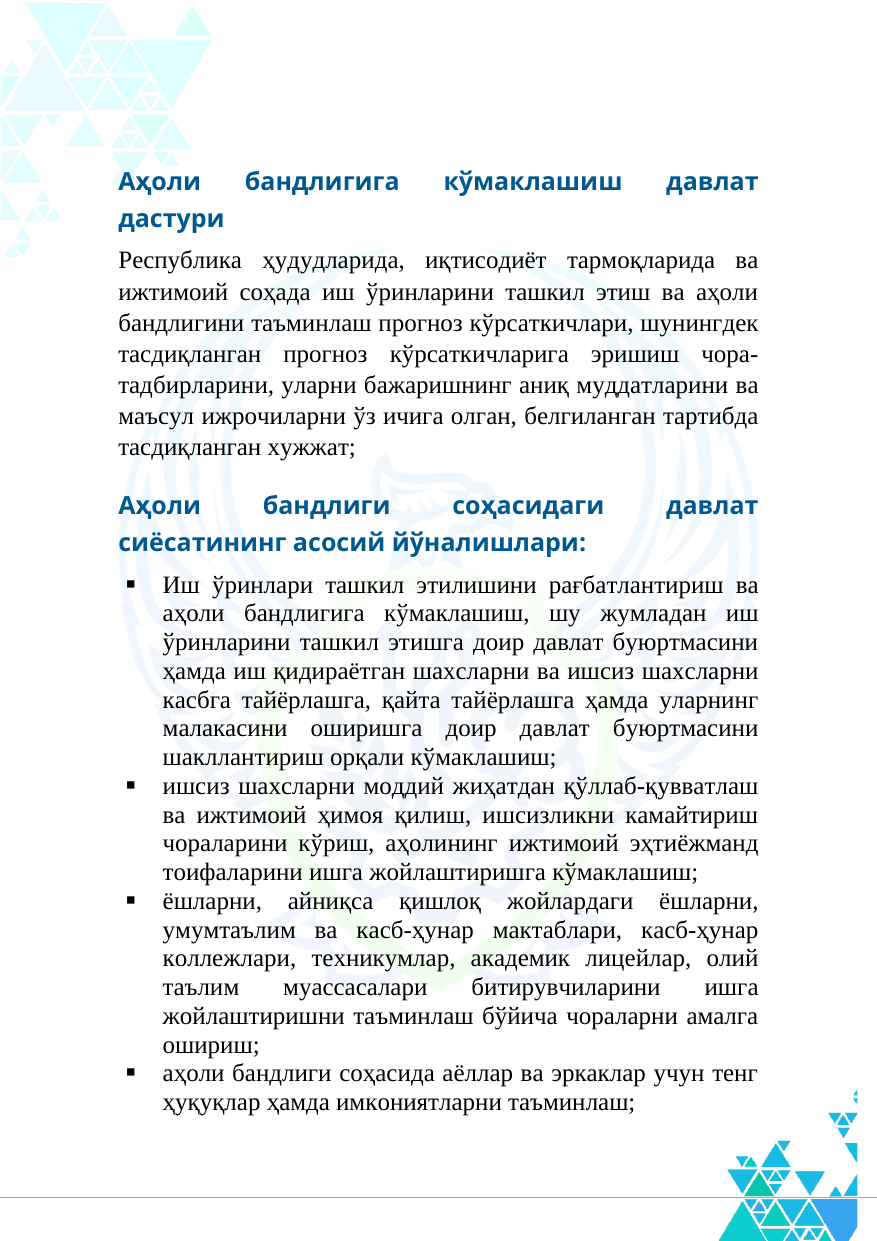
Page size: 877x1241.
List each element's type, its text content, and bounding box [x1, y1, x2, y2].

list ёшларни, айниқса қишлоқ жойлардаги ёшларни, умумтаълим ва касб-ҳунар мактаблари, касб-ҳунар коллежлари, техникумлар, академик лицейлар, олий таълим муассасалари битирувчиларини ишга жойлаштиришни таъминлаш бўйича чораларни амалга ошириш; [125, 886, 759, 1058]
text Республика ҳудудларида, иқтисодиёт тармоқларида ва ижтимоий соҳада иш ўринларини ташкил этиш ва аҳоли бандлигини таъминлаш прогноз кўрсаткичлари, шунингдек тасдиқланган прогноз кўрсаткичларига эришиш чора-тадбирларини, уларни бажаришнинг аниқ муддатларини ва маъсул ижрочиларни ўз ичига олган, белгиланган тартибда тасдиқланган хужжат; [118, 246, 759, 461]
text Аҳоли бандлиги соҳасидаги давлат сиёсатининг асосий йўналишлари: [118, 488, 759, 559]
list ишсиз шахсларни моддий жиҳатдан қўллаб-қувватлаш ва ижтимоий ҳимоя қилиш, ишсизликни камайтириш чораларини кўриш, аҳолининг ижтимоий эҳтиёжманд тоифаларини ишга жойлаштиришга кўмаклашиш; [125, 771, 759, 886]
list аҳоли бандлиги соҳасида аёллар ва эркаклар учун тенг ҳуқуқлар ҳамда имкониятларни таъминлаш; [125, 1058, 759, 1116]
picture [710, 1084, 858, 1241]
text Аҳоли бандлигига кўмаклашиш давлат дастури [118, 164, 759, 234]
list Иш ўринлари ташкил этилишини рағбатлантириш ва аҳоли бандлигига кўмаклашиш, шу жумладан иш ўринларини ташкил этишга доир давлат буюртмасини ҳамда иш қидираётган шахсларни ва ишсиз шахсларни касбга тайёрлашга, қайта тайёрлашга ҳамда уларнинг малакасини оширишга доир давлат буюртмасини шакллантириш орқали кўмаклашиш; [125, 570, 759, 771]
